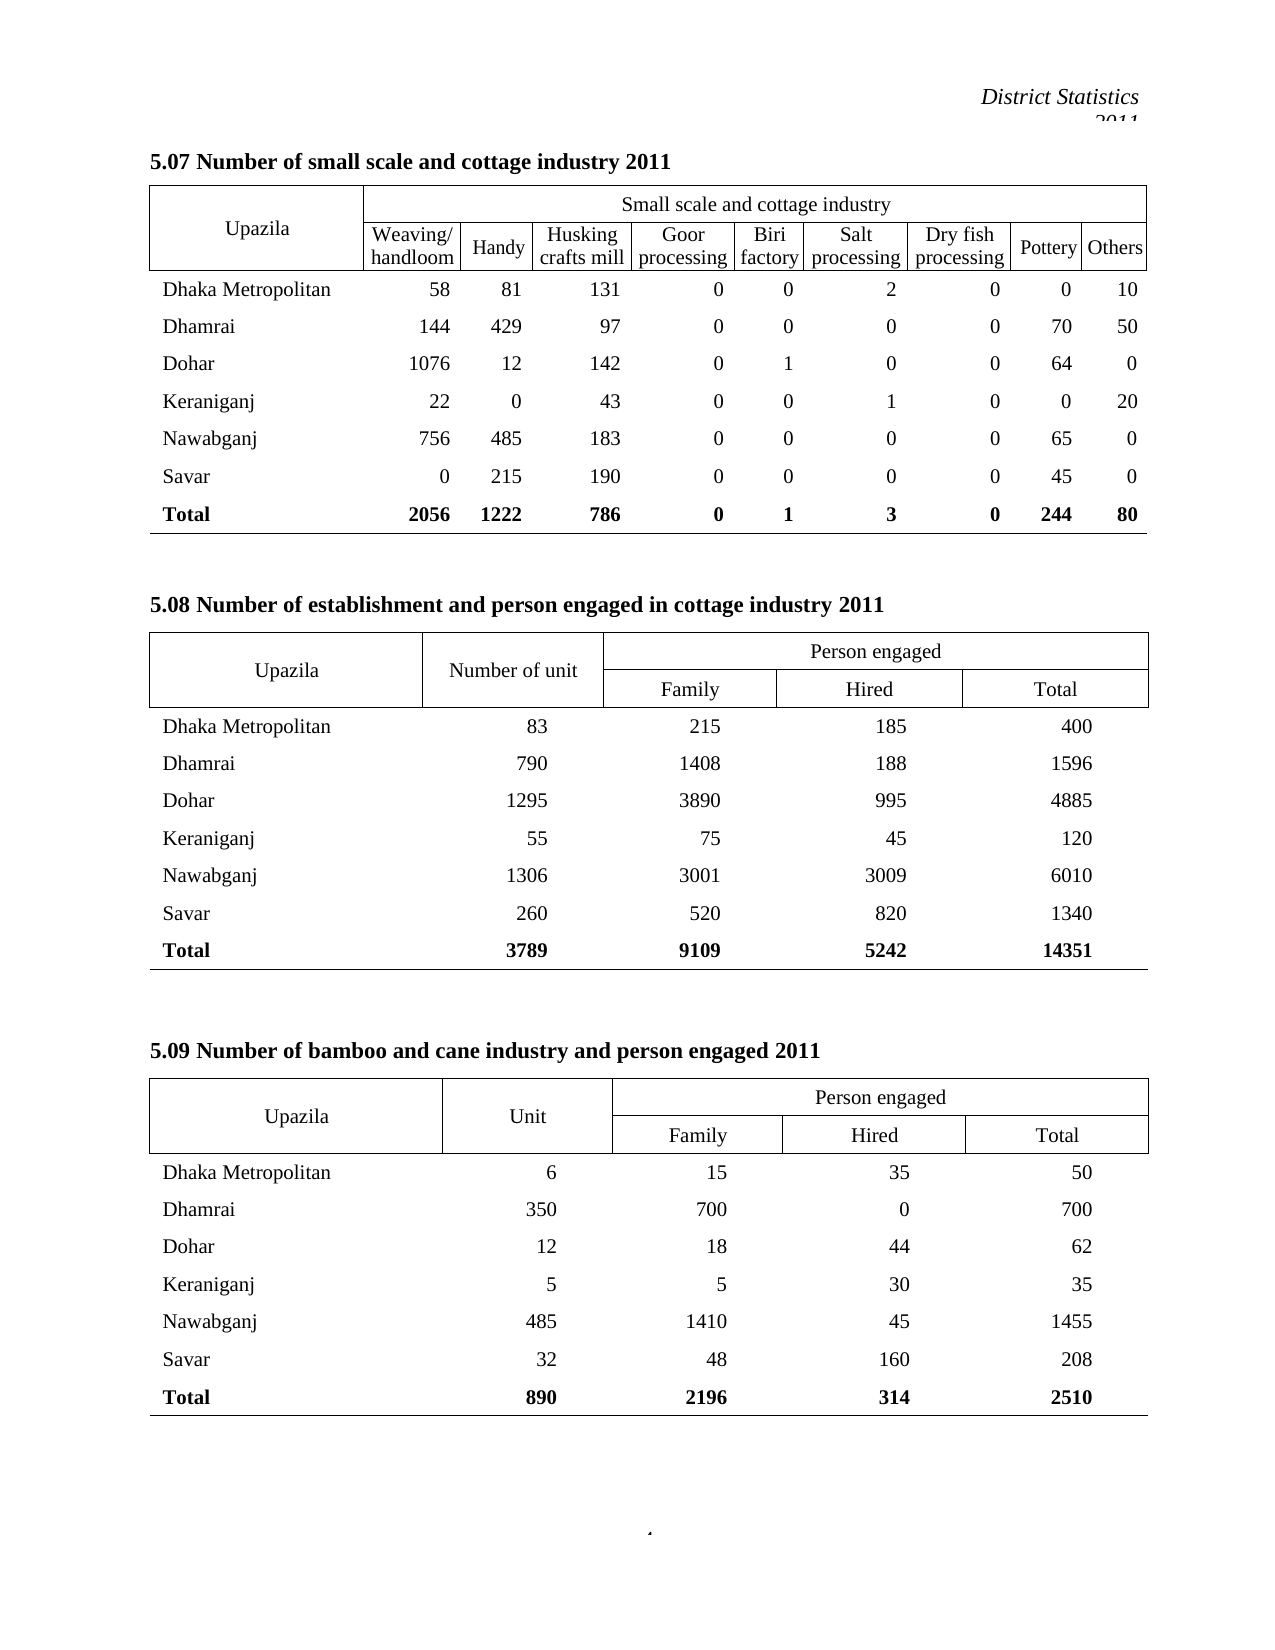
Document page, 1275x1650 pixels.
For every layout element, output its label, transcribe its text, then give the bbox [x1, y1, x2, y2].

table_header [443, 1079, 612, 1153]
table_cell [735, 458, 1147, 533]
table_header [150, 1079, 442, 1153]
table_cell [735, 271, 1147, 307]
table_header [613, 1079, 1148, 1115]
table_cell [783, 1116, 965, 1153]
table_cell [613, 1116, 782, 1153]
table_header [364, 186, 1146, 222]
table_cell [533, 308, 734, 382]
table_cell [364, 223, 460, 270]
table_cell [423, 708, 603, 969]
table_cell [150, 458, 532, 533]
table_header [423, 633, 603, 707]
list Number of establishment and person engaged in cottage industry 2011 [150, 591, 1167, 617]
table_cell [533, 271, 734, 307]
list Number of bamboo and cane industry and person engaged 2011 [150, 1037, 1167, 1063]
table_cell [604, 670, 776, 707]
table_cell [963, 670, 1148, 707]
list Number of small scale and cottage industry 2011 [150, 148, 1167, 174]
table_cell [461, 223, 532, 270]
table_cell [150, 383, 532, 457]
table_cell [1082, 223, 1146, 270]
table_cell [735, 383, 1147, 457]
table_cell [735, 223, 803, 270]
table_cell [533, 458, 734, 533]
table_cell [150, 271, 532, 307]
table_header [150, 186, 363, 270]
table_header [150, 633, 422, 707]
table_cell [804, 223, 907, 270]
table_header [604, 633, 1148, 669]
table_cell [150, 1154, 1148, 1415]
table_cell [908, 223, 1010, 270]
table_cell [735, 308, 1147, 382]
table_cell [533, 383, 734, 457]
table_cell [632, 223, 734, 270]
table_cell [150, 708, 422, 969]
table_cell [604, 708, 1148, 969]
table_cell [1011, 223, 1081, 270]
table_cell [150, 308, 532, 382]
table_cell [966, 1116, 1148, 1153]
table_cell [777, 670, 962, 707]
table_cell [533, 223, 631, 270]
